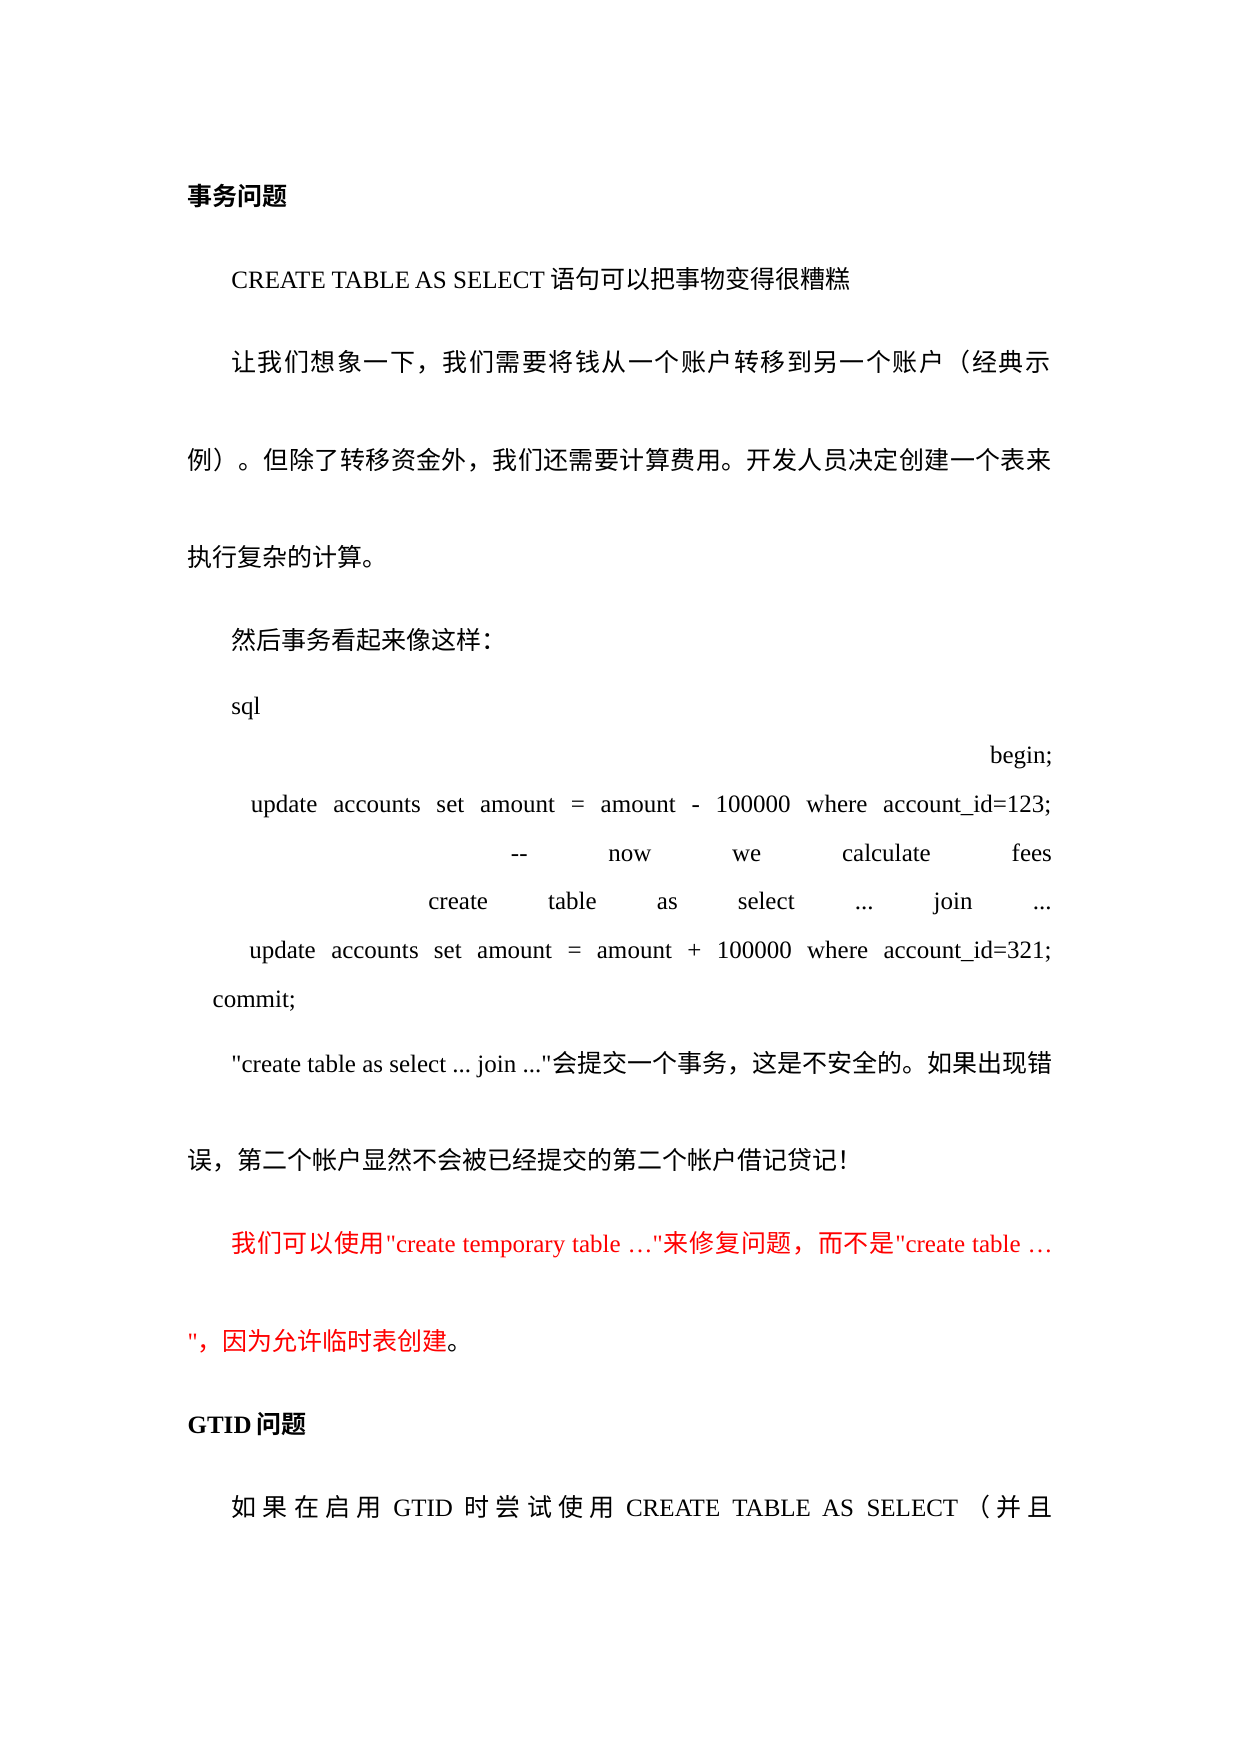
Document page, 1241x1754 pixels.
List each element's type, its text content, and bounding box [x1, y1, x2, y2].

text sql begin; update accounts set amount = amount - 100000 where account_id=123; -- now we calculate fees create table as select ... join ... update accounts set amount = amount + 100000 where account_id=321; commit; [187, 689, 1053, 1014]
text 然后事务看起来像这样： [187, 606, 1053, 671]
subtitle GTID问题 [187, 1390, 1053, 1455]
text "create table as select ... join ..."会提交一个事务，这是不安全的。如果出现错误，第二个帐户显然不会被已经提交的第二个帐户借记贷记！ [187, 1029, 1053, 1191]
text CREATE TABLE AS SELECT语句可以把事物变得很糟糕 [187, 245, 1053, 310]
text 我们可以使用"create temporary table …"来修复问题，而不是"create table … "，因为允许临时表创建。 [187, 1209, 1053, 1372]
text 让我们想象一下，我们需要将钱从一个账户转移到另一个账户（经典示例）。但除了转移资金外，我们还需要计算费用。开发人员决定创建一个表来执行复杂的计算。 [187, 328, 1053, 588]
subtitle 事务问题 [187, 162, 1053, 227]
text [187, 1473, 1053, 1538]
